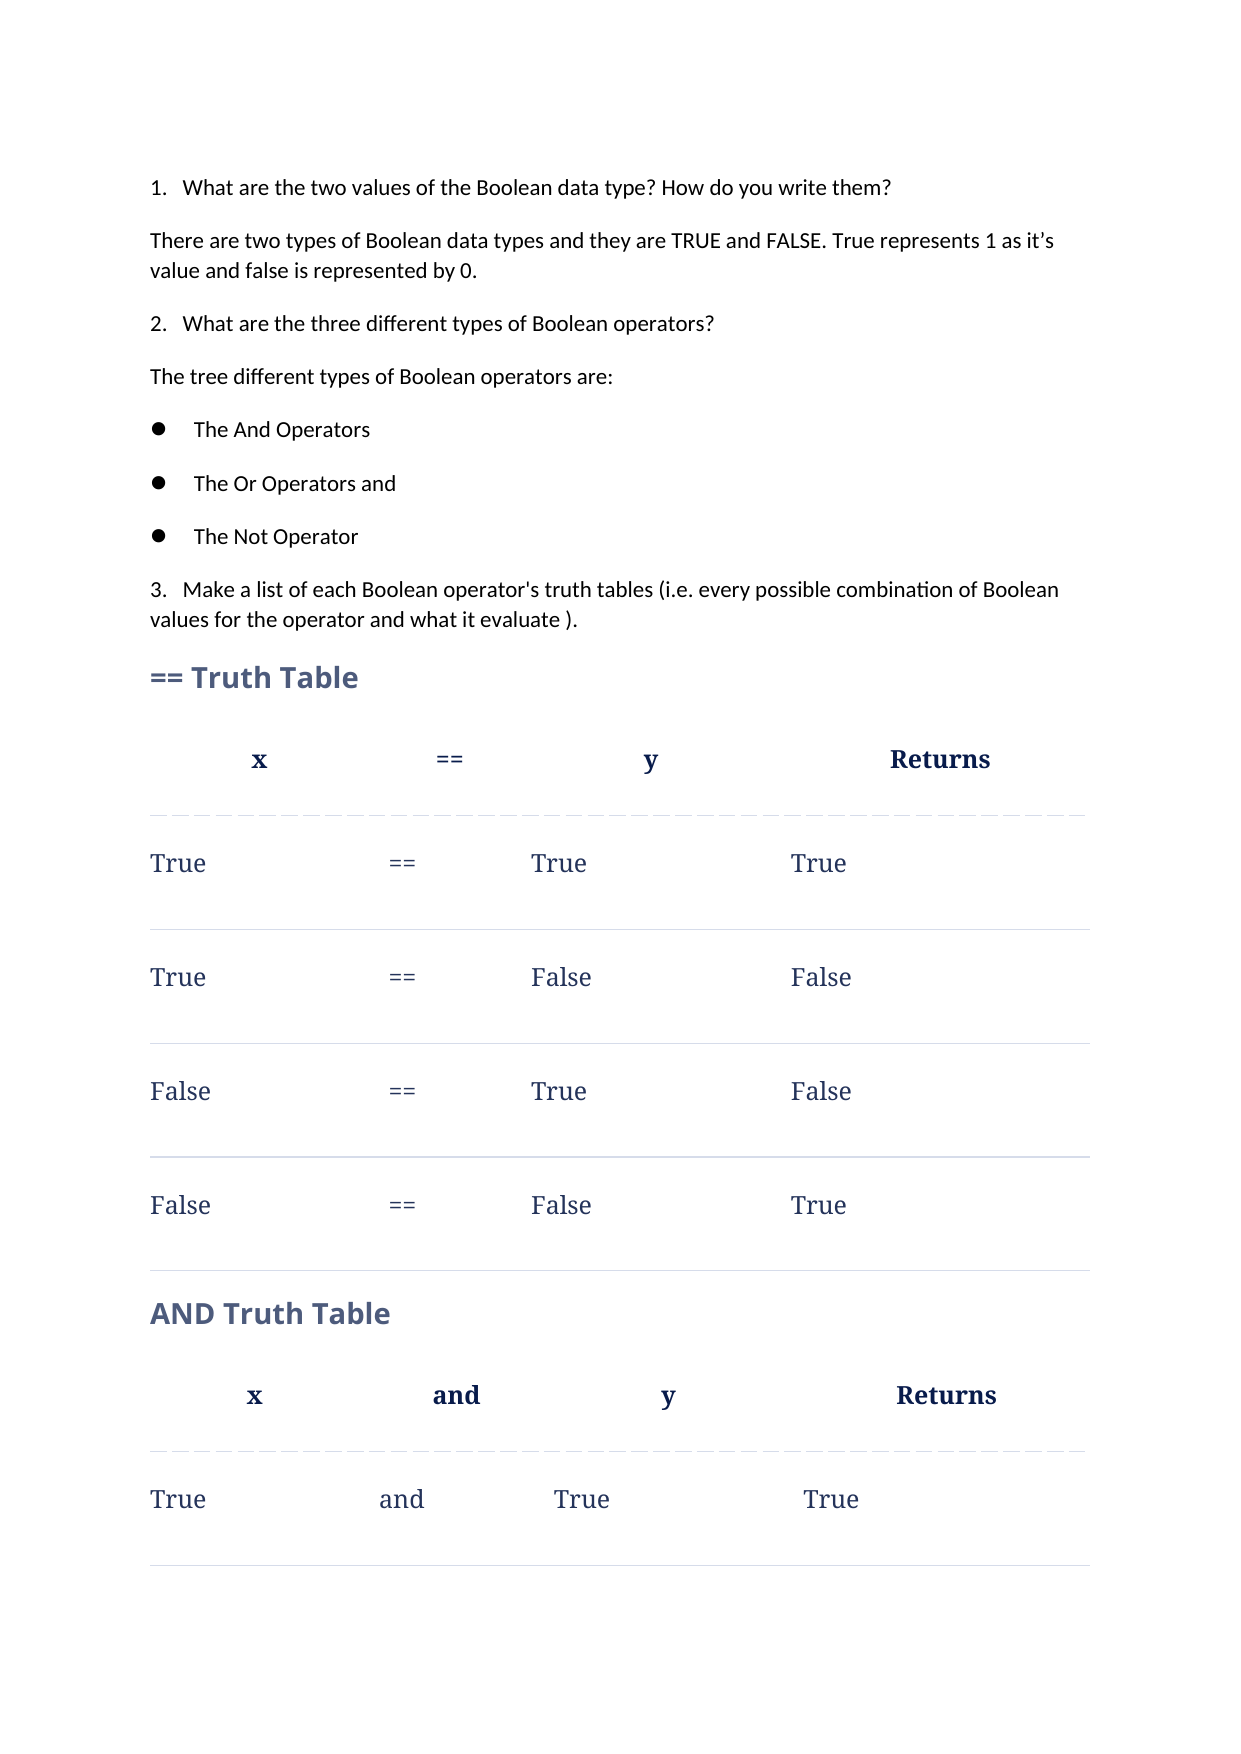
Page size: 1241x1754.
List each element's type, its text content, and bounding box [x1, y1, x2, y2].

list The Not Operator [150, 522, 1090, 550]
table_header and [369, 1358, 544, 1451]
table_header x [150, 1358, 369, 1451]
list The And Operators [150, 416, 1090, 444]
table_header Returns [793, 1358, 1090, 1451]
list There are two types of Boolean data types and they are TRUE and FALSE. True represents 1 as it’s value and false is represented by 0. [150, 226, 1090, 284]
table_cell True [150, 1451, 369, 1564]
table_header y [521, 722, 781, 815]
table_header == [378, 722, 521, 815]
table_cell True [793, 1451, 1090, 1564]
table_header Returns [781, 722, 1090, 815]
list The tree different types of Boolean operators are: [150, 362, 1090, 391]
table_cell False [150, 1158, 378, 1270]
list Make a list of each Boolean operator's truth tables (i.e. every possible combination of Boolean values for the operator and what it evaluate ). [150, 575, 1090, 633]
table_cell True [521, 1044, 781, 1156]
table_cell False [521, 1158, 781, 1270]
table_cell True [781, 815, 1090, 929]
list What are the two values of the Boolean data type? How do you write them? [150, 173, 1090, 201]
table_cell == [378, 1158, 521, 1270]
table_header x [150, 722, 378, 815]
table_cell == [378, 1044, 521, 1156]
list What are the three different types of Boolean operators? [150, 309, 1090, 337]
table_cell False [781, 1044, 1090, 1156]
table_cell True [150, 930, 378, 1042]
table_cell False [521, 930, 781, 1042]
table_cell == [378, 930, 521, 1042]
table_cell True [150, 815, 378, 929]
subtitle AND Truth Table [150, 1293, 1090, 1333]
table_cell True [781, 1158, 1090, 1270]
table_cell False [781, 930, 1090, 1042]
table_header y [544, 1358, 793, 1451]
table_cell == [378, 815, 521, 929]
subtitle == Truth Table [150, 657, 1090, 697]
list The Or Operators and [150, 469, 1090, 497]
table_cell True [521, 815, 781, 929]
table_cell and [369, 1451, 544, 1564]
table_cell False [150, 1044, 378, 1156]
table_cell True [544, 1451, 793, 1564]
